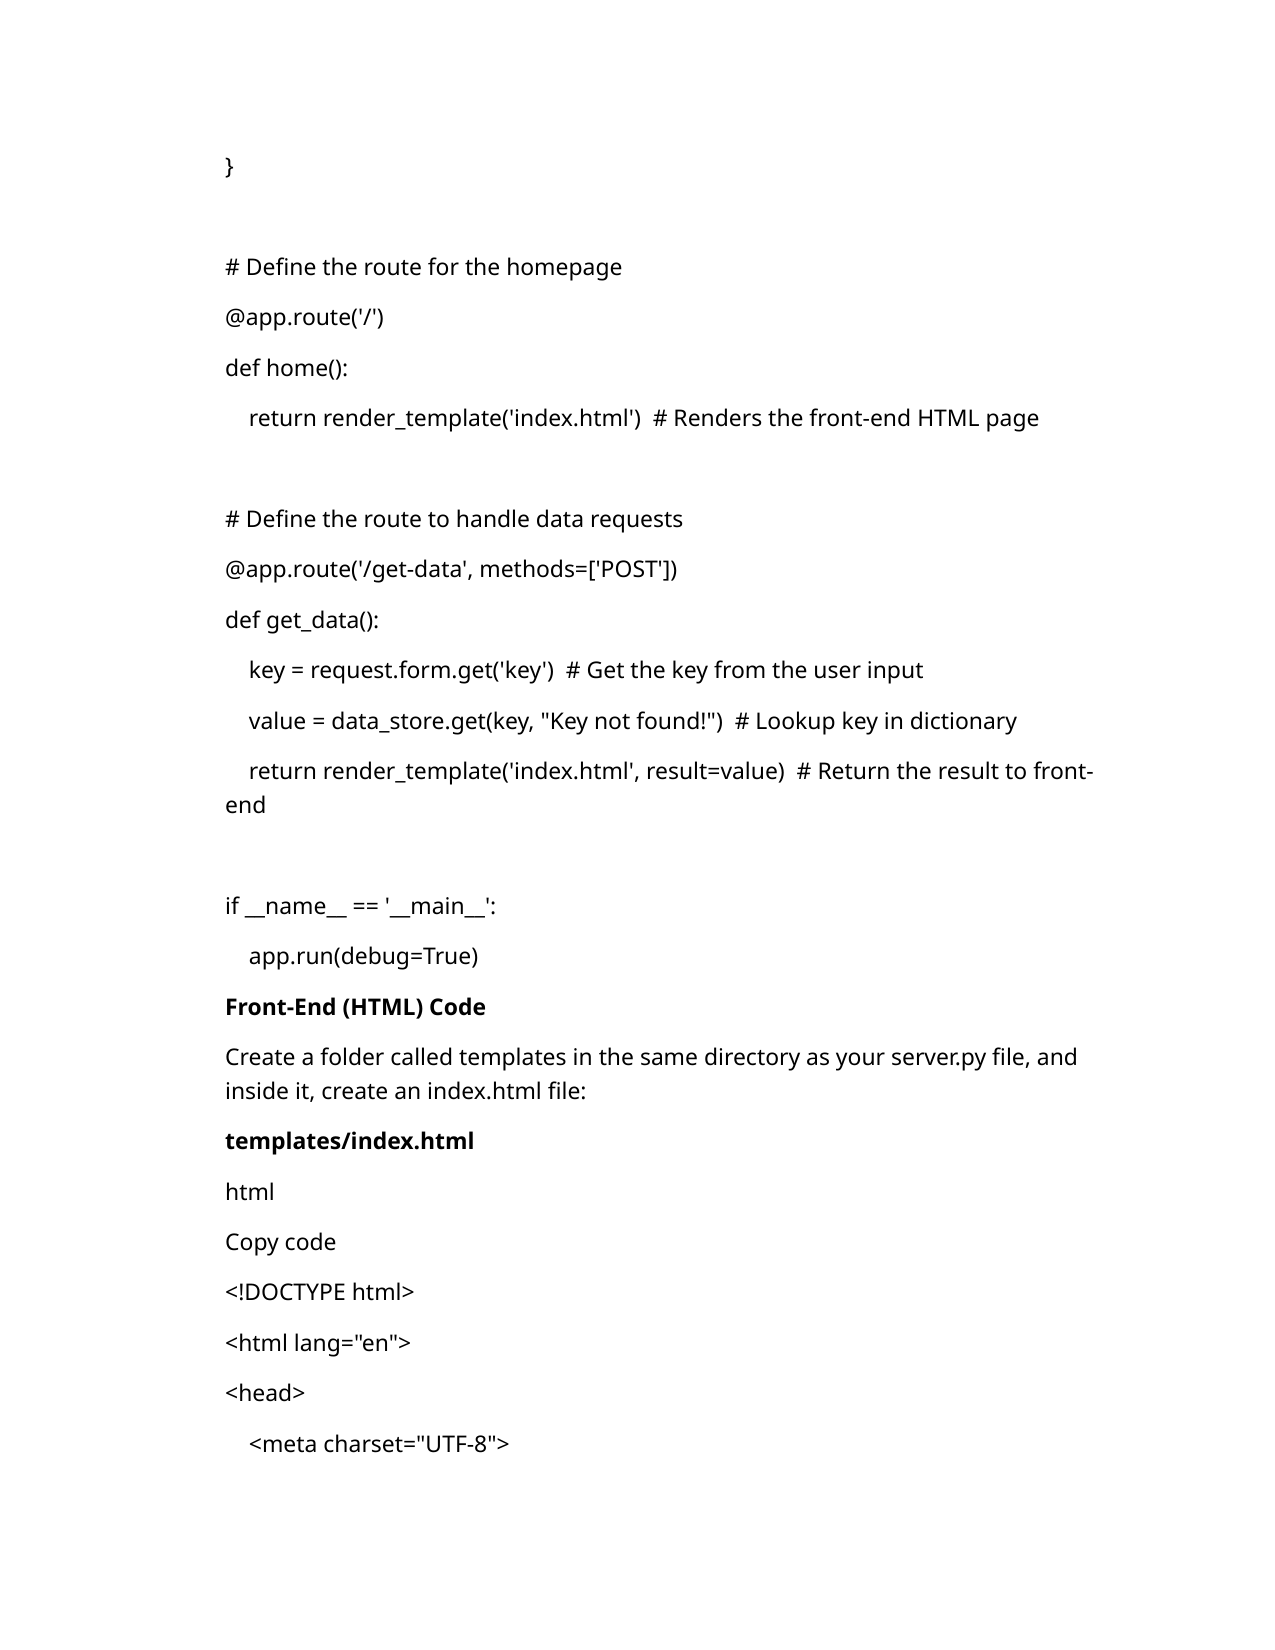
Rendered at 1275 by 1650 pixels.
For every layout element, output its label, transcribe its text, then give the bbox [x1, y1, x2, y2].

text def get_data(): [225, 604, 1125, 635]
text def home(): [225, 352, 1125, 383]
text app.run(debug=True) [225, 940, 1125, 971]
text } [225, 150, 1125, 181]
text @app.route('/get-data', methods=['POST']) [225, 553, 1125, 584]
text key = request.form.get('key') # Get the key from the user input [225, 654, 1125, 685]
text value = data_store.get(key, "Key not found!") # Lookup key in dictionary [225, 704, 1125, 736]
text <head> [225, 1377, 1125, 1408]
text @app.route('/') [225, 301, 1125, 332]
text return render_template('index.html') # Renders the front-end HTML page [225, 402, 1125, 433]
text <!DOCTYPE html> [225, 1276, 1125, 1307]
text <meta charset="UTF-8"> [225, 1427, 1125, 1459]
text return render_template('index.html', result=value) # Return the result to front-end [225, 755, 1125, 820]
text # Define the route to handle data requests [225, 503, 1125, 534]
text <html lang="en"> [225, 1327, 1125, 1358]
text html [225, 1175, 1125, 1207]
text Front-End (HTML) Code [225, 990, 1125, 1022]
text if __name__ == '__main__': [225, 889, 1125, 921]
text Copy code [225, 1226, 1125, 1257]
text templates/index.html [225, 1125, 1125, 1156]
text # Define the route for the homepage [225, 251, 1125, 282]
text Create a folder called templates in the same directory as your server.py file, and inside it, create an index.html file: [225, 1041, 1125, 1106]
